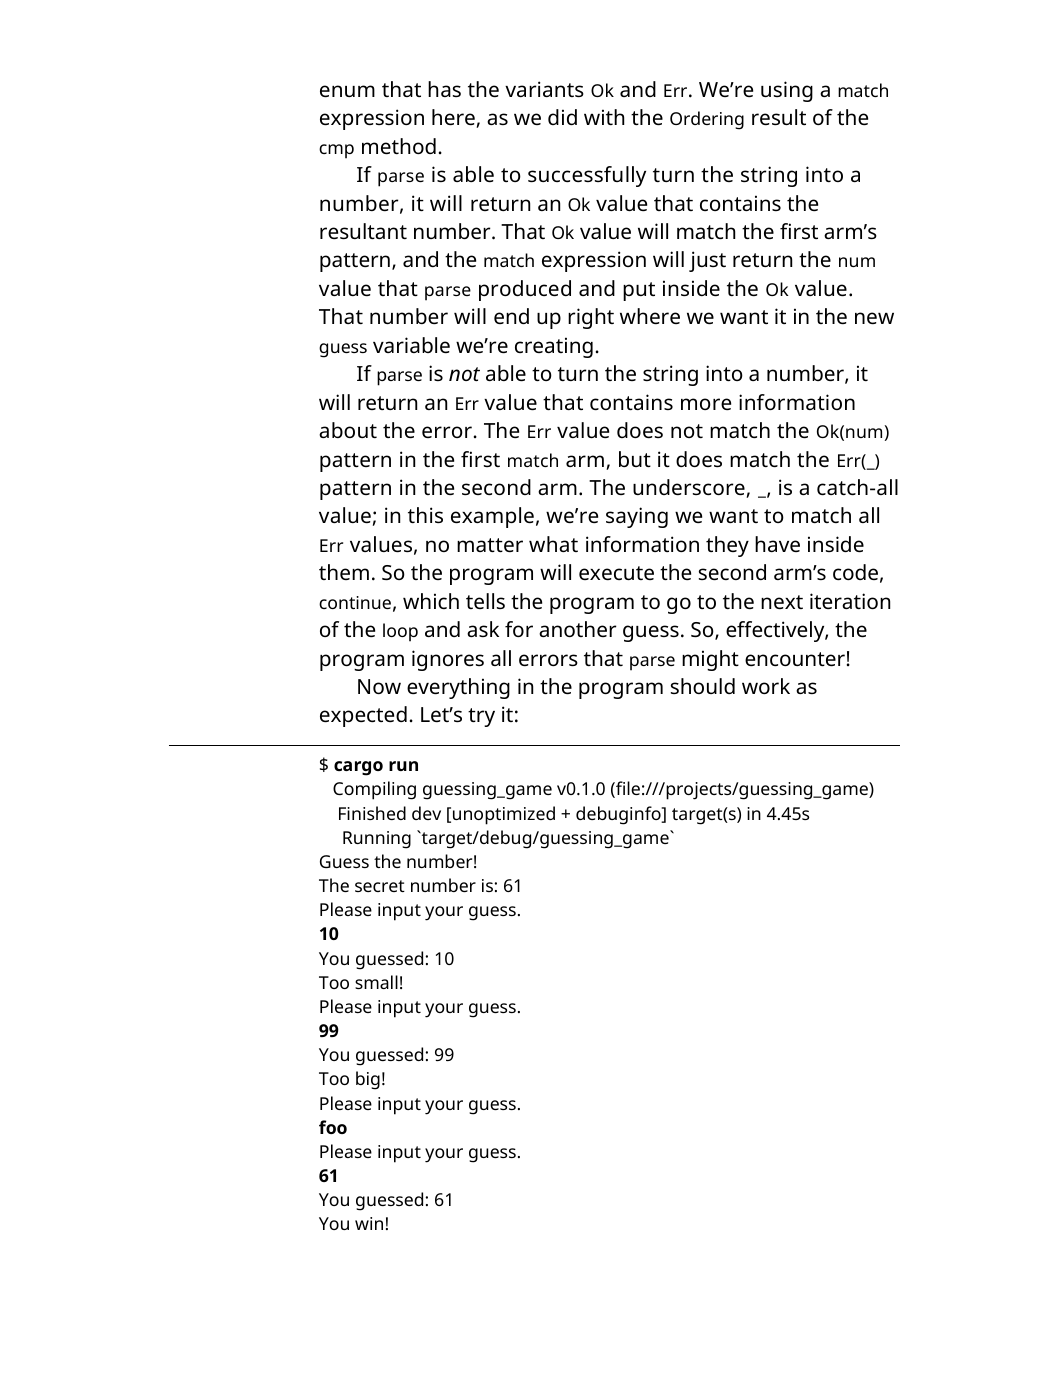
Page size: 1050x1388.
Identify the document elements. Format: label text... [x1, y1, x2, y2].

text 10 [319, 922, 900, 946]
text Please input your guess. [319, 1139, 900, 1163]
text $ cargo run [319, 753, 900, 777]
text If parse is not able to turn the string into a number, it will return an Err value that contains more information about the error. The Err value does not match the Ok(num) pattern in the first match arm, but it does match the Err(_) pattern in the second arm. The underscore, _, is a catch-all value; in this example, we’re saying we want to match all Err values, no matter what information they have inside them. So the program will execute the second arm’s code, continue, which tells the program to go to the next iteration of the loop and ask for another guess. So, effectively, the program ignores all errors that parse might encounter! [319, 359, 900, 672]
text Please input your guess. [319, 898, 900, 922]
text You guessed: 99 [319, 1043, 900, 1067]
text You guessed: 61 [319, 1188, 900, 1212]
text Please input your guess. [319, 1091, 900, 1115]
text 99 [319, 1018, 900, 1043]
text Please input your guess. [319, 994, 900, 1018]
text Compiling guessing_game v0.1.0 (file:///projects/guessing_game) [319, 777, 900, 801]
text Finished dev [unoptimized + debuginfo] target(s) in 4.45s [319, 801, 900, 825]
text If parse is able to successfully turn the string into a number, it will return an Ok value that contains the resultant number. That Ok value will match the first arm’s pattern, and the match expression will just return the num value that parse produced and put inside the Ok value. That number will end up right where we want it in the new guess variable we’re creating. [319, 160, 900, 359]
text Too big! [319, 1067, 900, 1091]
text Too small! [319, 970, 900, 994]
text You win! [319, 1212, 900, 1236]
text You guessed: 10 [319, 946, 900, 970]
text The secret number is: 61 [319, 873, 900, 898]
text Now everything in the program should work as expected. Let’s try it: [319, 672, 900, 729]
text Running `target/debug/guessing_game` [319, 825, 900, 849]
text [319, 75, 900, 160]
text 61 [319, 1163, 900, 1188]
text Guess the number! [319, 849, 900, 873]
text foo [319, 1115, 900, 1139]
